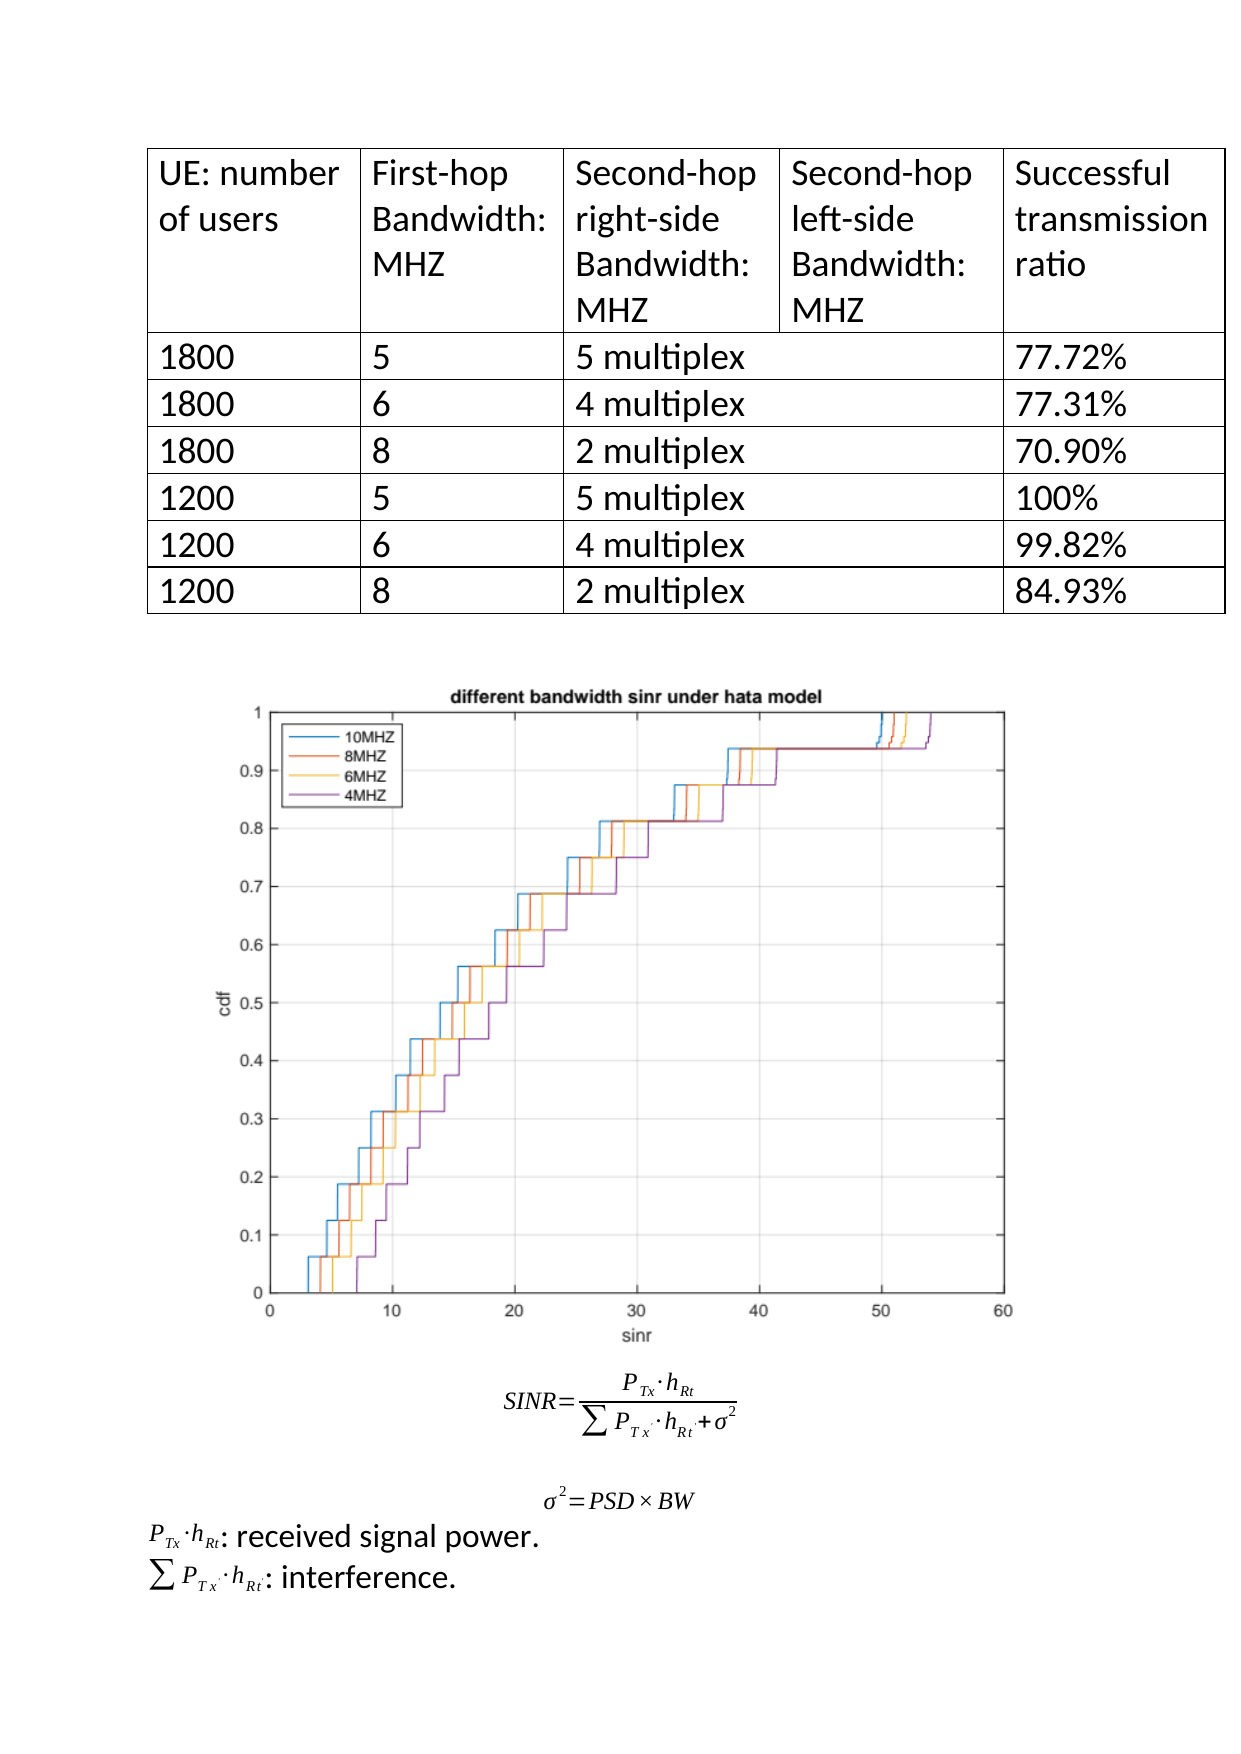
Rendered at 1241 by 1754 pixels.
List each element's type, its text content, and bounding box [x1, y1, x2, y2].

table_cell 6 [361, 380, 563, 426]
table_cell 77.72% [1004, 333, 1224, 379]
text : interference. [148, 1556, 1093, 1597]
text : received signal power. [148, 1515, 1093, 1556]
table_cell 1200 [148, 568, 360, 613]
table_cell 1800 [148, 333, 360, 379]
table_cell 70.90% [1004, 427, 1224, 473]
table_cell 5 multiplex [564, 474, 1003, 519]
table_cell UE: number of users [148, 149, 360, 332]
table_cell Second-hop right-side Bandwidth: MHZ [564, 149, 779, 332]
table_cell 2 multiplex [564, 568, 1003, 613]
table_cell 1200 [148, 474, 360, 519]
table_cell 4 multiplex [564, 521, 1003, 566]
table_cell 1800 [148, 427, 360, 473]
table_cell 8 [361, 427, 563, 473]
table_cell Successful transmission ratio [1004, 149, 1224, 332]
table_cell 77.31% [1004, 380, 1224, 426]
table_cell 8 [361, 568, 563, 613]
table_cell 1800 [148, 380, 360, 426]
table_cell 6 [361, 521, 563, 566]
table_cell Second-hop left-side Bandwidth: MHZ [780, 149, 1003, 332]
table_cell 1200 [148, 521, 360, 566]
table_cell 2 multiplex [564, 427, 1003, 473]
table_cell 4 multiplex [564, 380, 1003, 426]
table_cell 5 [361, 474, 563, 519]
table_cell 5 [361, 333, 563, 379]
table_cell First-hop Bandwidth: MHZ [361, 149, 563, 332]
table_cell 99.82% [1004, 521, 1224, 566]
table_cell 5 multiplex [564, 333, 1003, 379]
table_cell 84.93% [1004, 568, 1224, 613]
table_cell 100% [1004, 474, 1224, 519]
